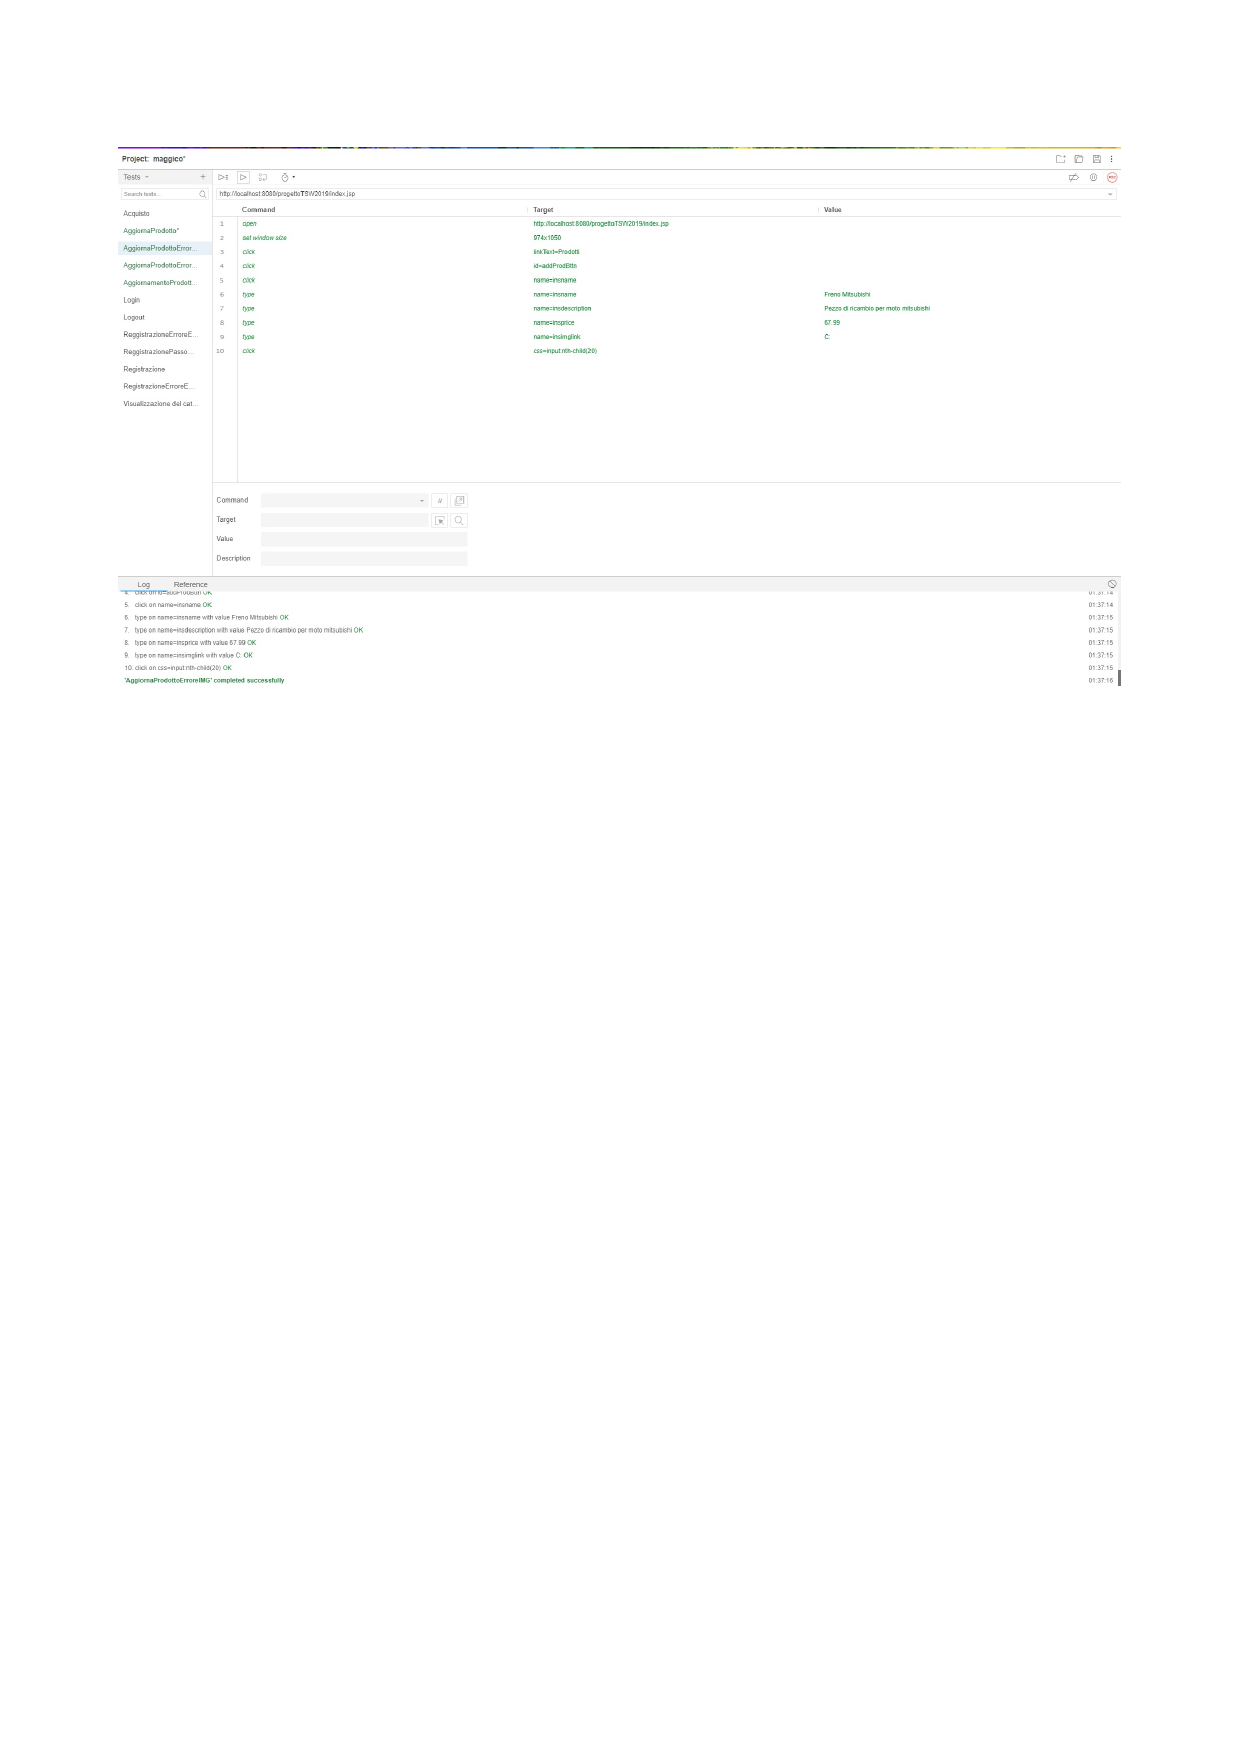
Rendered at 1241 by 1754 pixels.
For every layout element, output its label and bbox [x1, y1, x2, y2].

picture [118, 147, 1121, 686]
